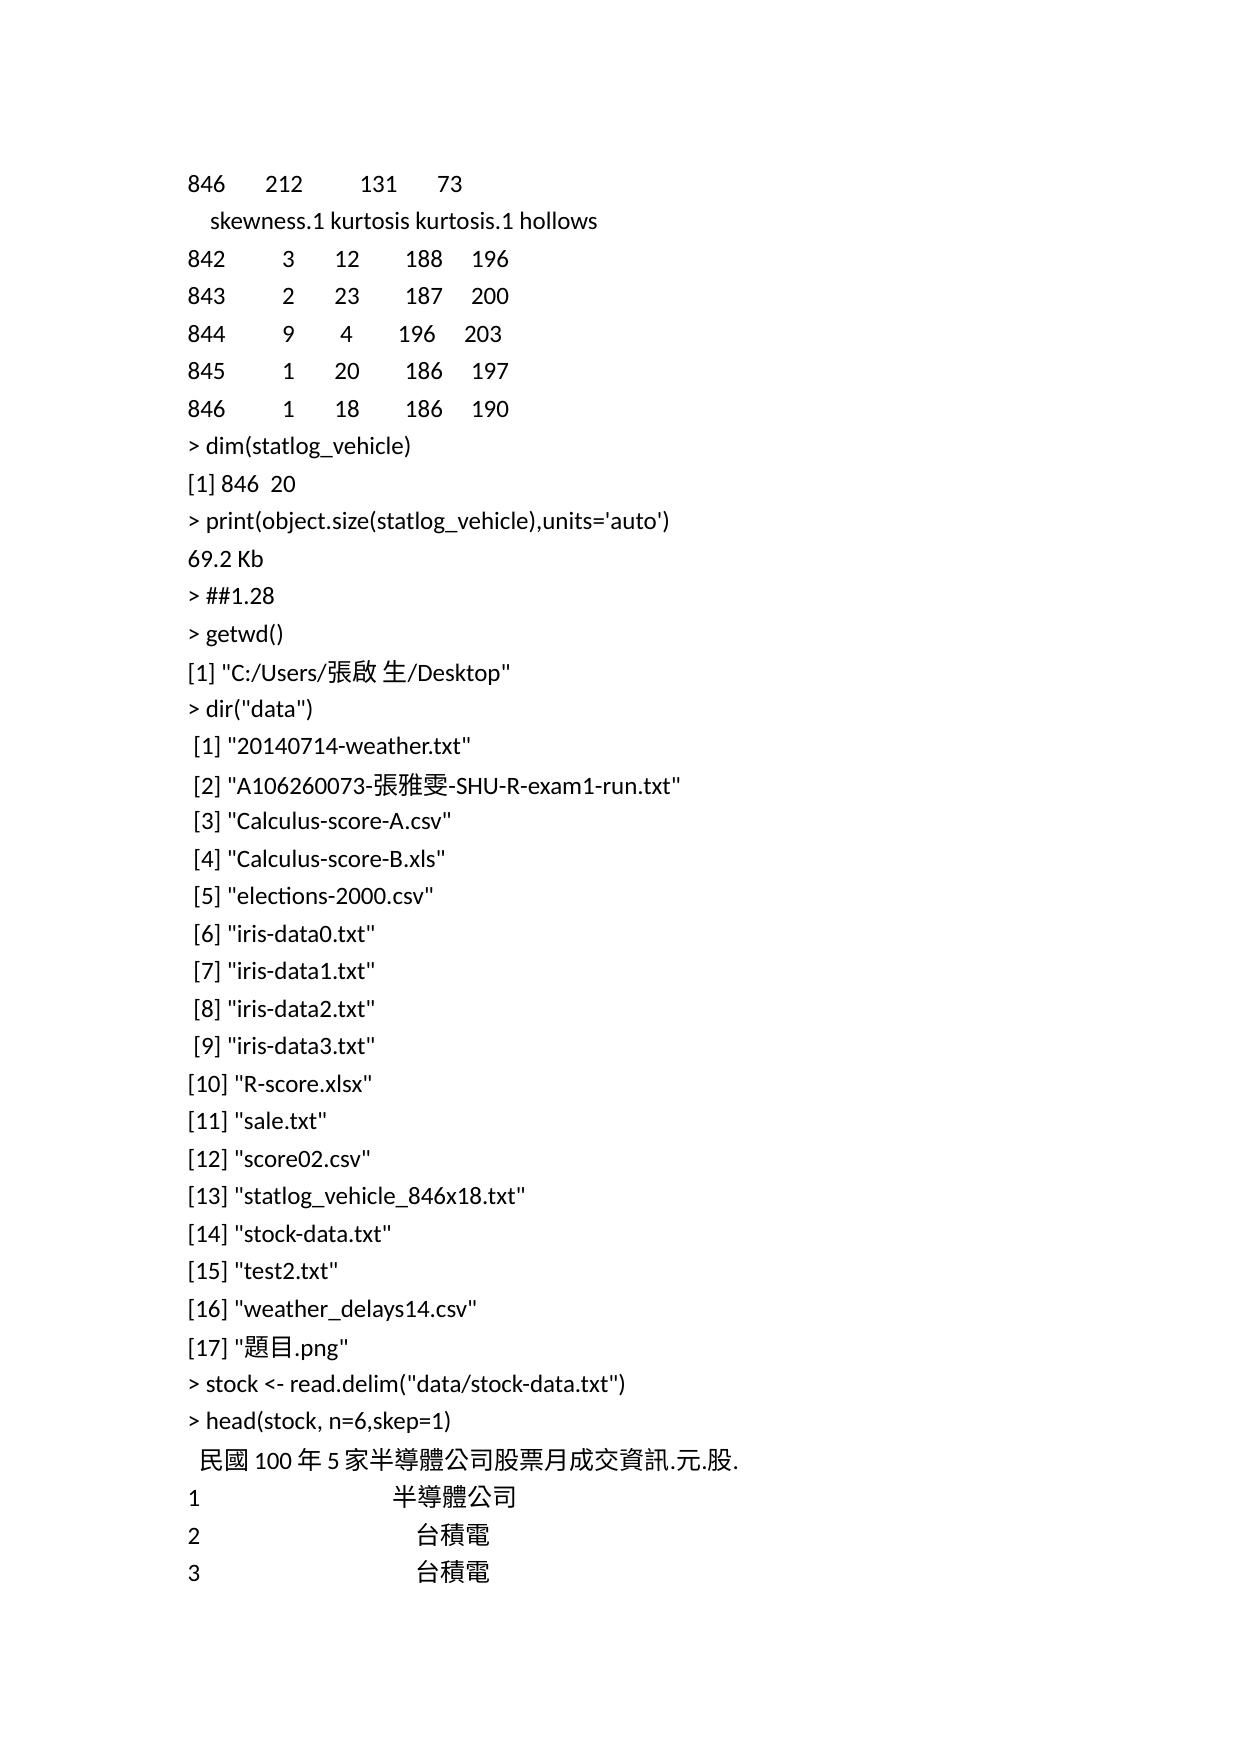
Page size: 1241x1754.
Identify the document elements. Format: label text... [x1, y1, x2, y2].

text [7] "iris-data1.txt" [187, 952, 1053, 989]
text [8] "iris-data2.txt" [187, 989, 1053, 1027]
text [17] "題目.png" [187, 1327, 1053, 1364]
text [1] "20140714-weather.txt" [187, 727, 1053, 764]
text > stock <- read.delim("data/stock-data.txt") [187, 1364, 1053, 1402]
text 842 3 12 188 196 [187, 239, 1053, 277]
text [1] "C:/Users/張啟 生/Desktop" [187, 652, 1053, 689]
text 2 台積電 [187, 1514, 1053, 1552]
text > getwd() [187, 614, 1053, 652]
text > head(stock, n=6,skep=1) [187, 1402, 1053, 1439]
text 3 台積電 [187, 1552, 1053, 1589]
text [11] "sale.txt" [187, 1102, 1053, 1139]
text [15] "test2.txt" [187, 1252, 1053, 1289]
text skewness.1 kurtosis kurtosis.1 hollows [187, 202, 1053, 239]
text [5] "elections-2000.csv" [187, 877, 1053, 914]
text [9] "iris-data3.txt" [187, 1027, 1053, 1064]
text 843 2 23 187 200 [187, 277, 1053, 314]
text [13] "statlog_vehicle_846x18.txt" [187, 1177, 1053, 1214]
text 民國100年5家半導體公司股票月成交資訊.元.股. [187, 1439, 1053, 1477]
text [2] "A106260073-張雅雯-SHU-R-exam1-run.txt" [187, 764, 1053, 802]
text 69.2 Kb [187, 539, 1053, 577]
text [14] "stock-data.txt" [187, 1214, 1053, 1252]
text [1] 846 20 [187, 464, 1053, 502]
text 845 1 20 186 197 [187, 352, 1053, 389]
text [12] "score02.csv" [187, 1139, 1053, 1177]
text > ##1.28 [187, 577, 1053, 614]
text [10] "R-score.xlsx" [187, 1064, 1053, 1102]
text [16] "weather_delays14.csv" [187, 1289, 1053, 1327]
text [6] "iris-data0.txt" [187, 914, 1053, 952]
text 846 1 18 186 190 [187, 389, 1053, 427]
text 1 半導體公司 [187, 1477, 1053, 1514]
text [4] "Calculus-score-B.xls" [187, 839, 1053, 877]
text > dim(statlog_vehicle) [187, 427, 1053, 464]
text > dir("data") [187, 689, 1053, 727]
text [3] "Calculus-score-A.csv" [187, 802, 1053, 839]
text > print(object.size(statlog_vehicle),units='auto') [187, 502, 1053, 539]
text 846 212 131 73 [187, 164, 1053, 202]
text 844 9 4 196 203 [187, 314, 1053, 352]
